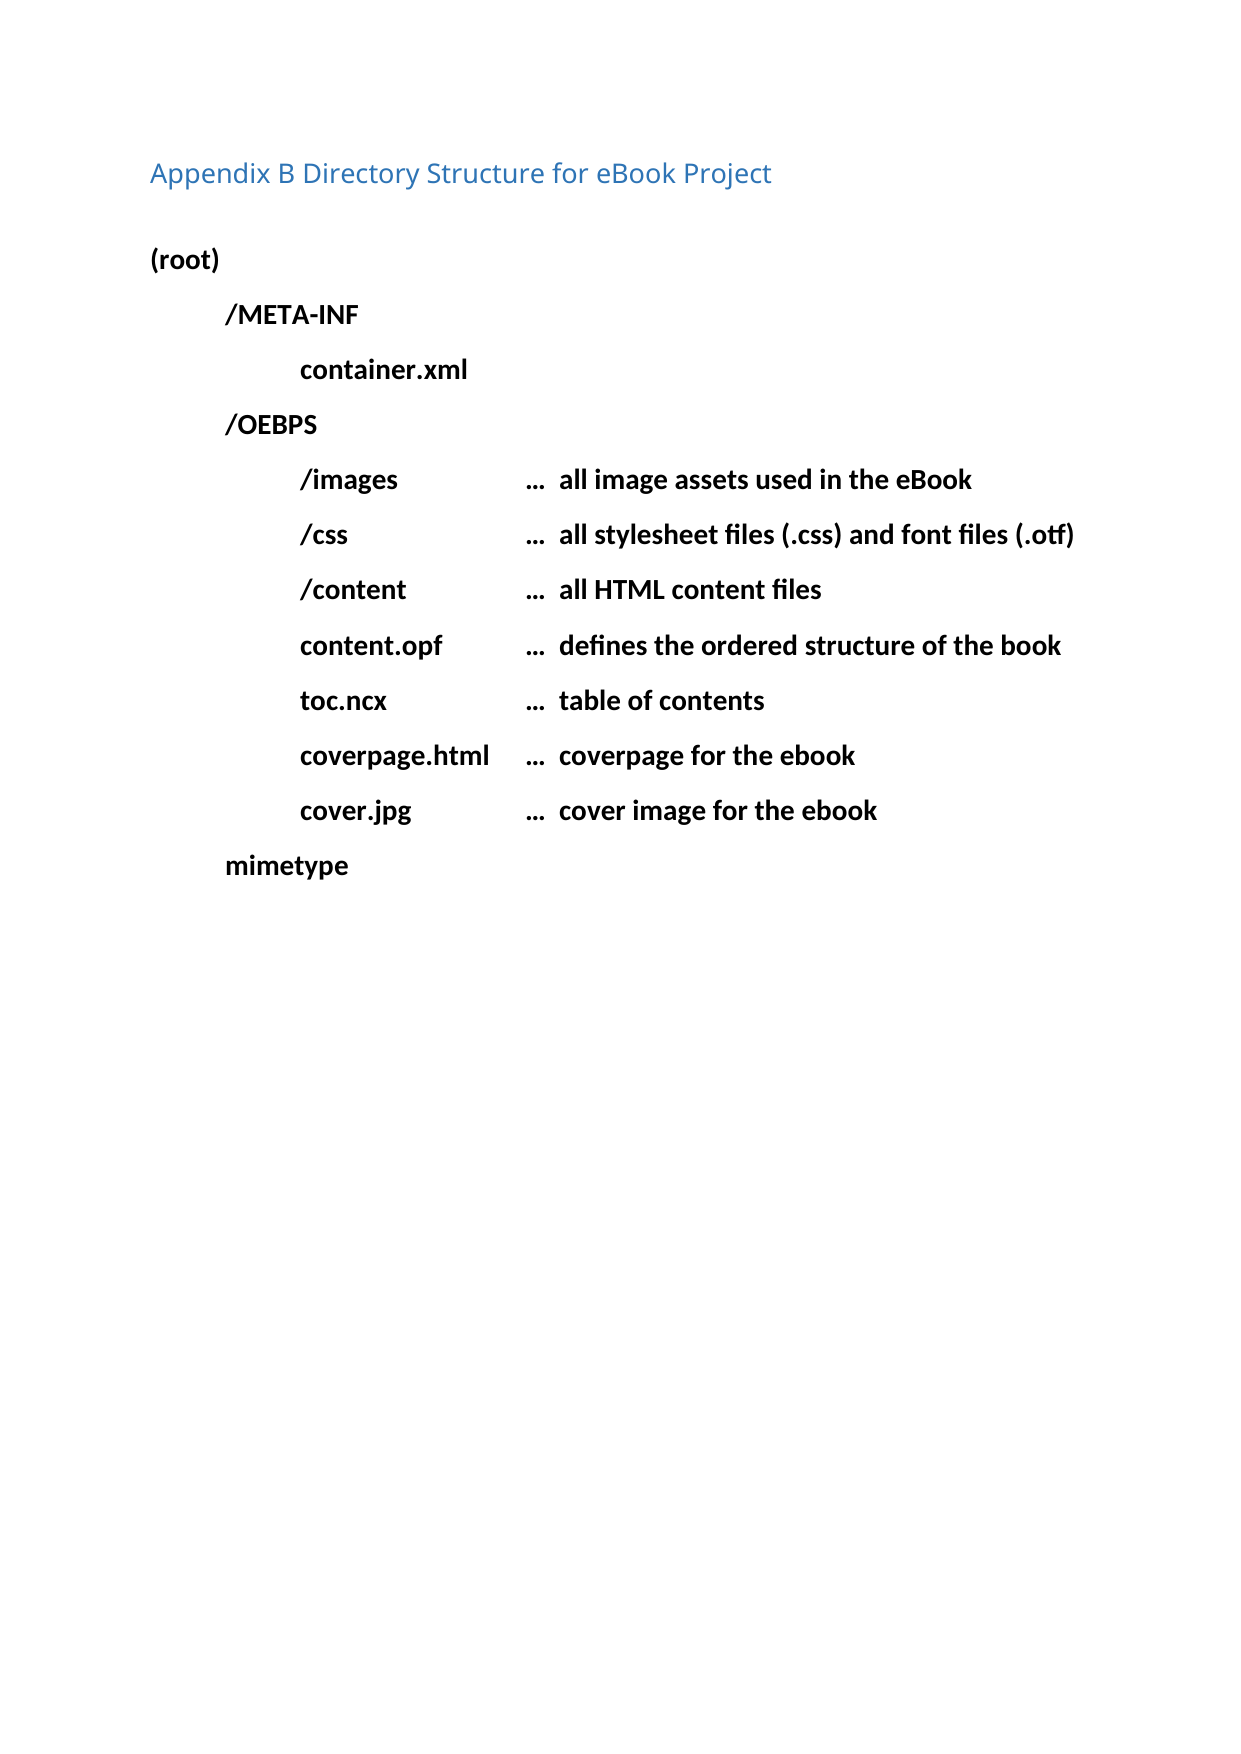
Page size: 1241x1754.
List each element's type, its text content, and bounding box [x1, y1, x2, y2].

text /images … all image assets used in the eBook [150, 461, 1090, 497]
text mimetype [150, 847, 1090, 883]
subtitle Appendix B Directory Structure for eBook Project [150, 154, 1090, 191]
text /META-INF [150, 296, 1090, 332]
text toc.ncx … table of contents [150, 682, 1090, 717]
text content.opf … defines the ordered structure of the book [150, 627, 1090, 662]
text /css … all stylesheet files (.css) and font files (.otf) [150, 516, 1090, 552]
text /content … all HTML content files [150, 571, 1090, 607]
text (root) [150, 241, 1090, 276]
text container.xml [150, 351, 1090, 387]
text /OEBPS [150, 406, 1090, 442]
text coverpage.html … coverpage for the ebook [150, 737, 1090, 772]
text cover.jpg … cover image for the ebook [150, 792, 1090, 827]
